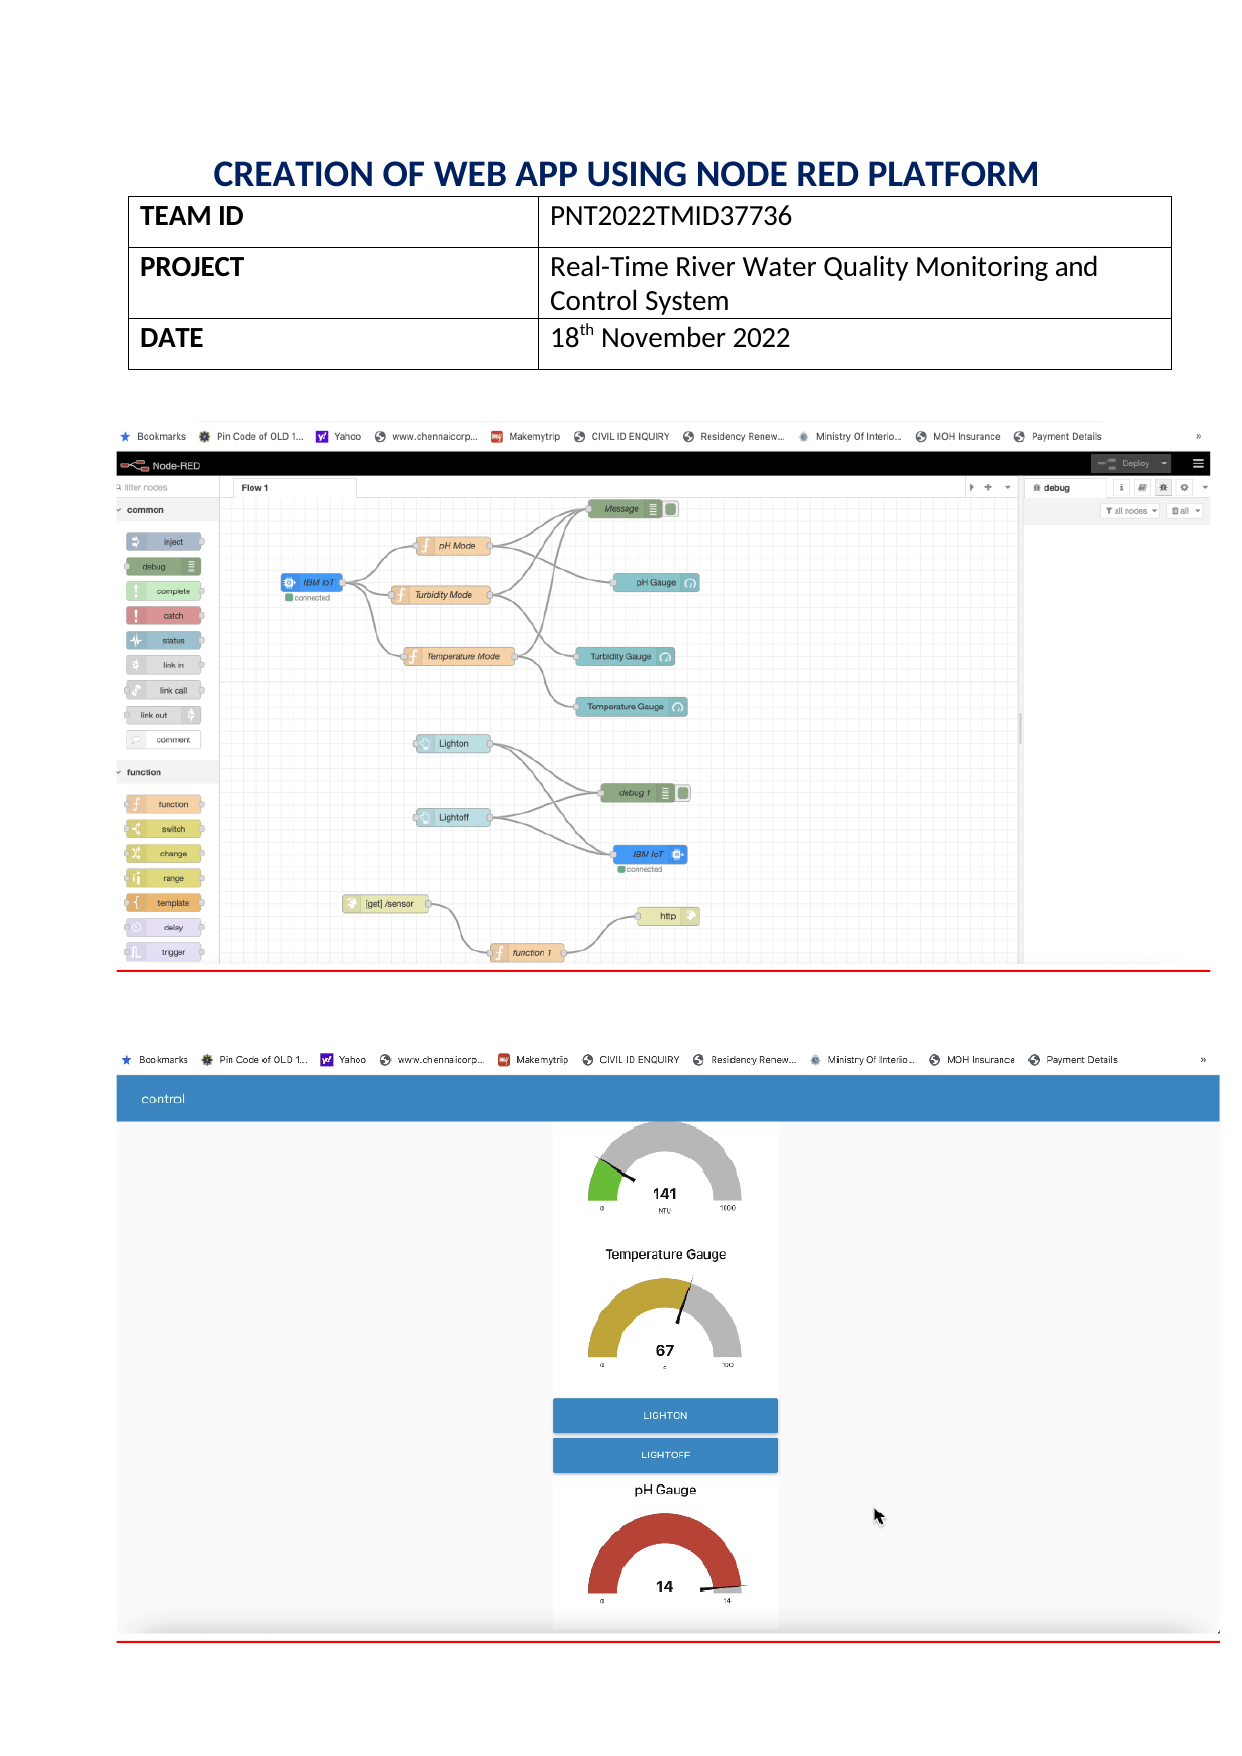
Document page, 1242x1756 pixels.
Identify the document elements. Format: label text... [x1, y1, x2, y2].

table_header TEAM ID [129, 197, 538, 247]
table_cell Real-Time River Water Quality Monitoring and Control System [539, 248, 1171, 318]
table_cell 18th November 2022 [539, 319, 1171, 369]
table_header PNT2022TMID37736 [539, 197, 1171, 247]
text CREATION OF WEB APP USING NODE RED PLATFORM [213, 150, 1210, 196]
table_cell DATE [129, 319, 538, 369]
picture [116, 421, 1211, 972]
picture [116, 1047, 1220, 1643]
table_cell PROJECT [129, 248, 538, 318]
